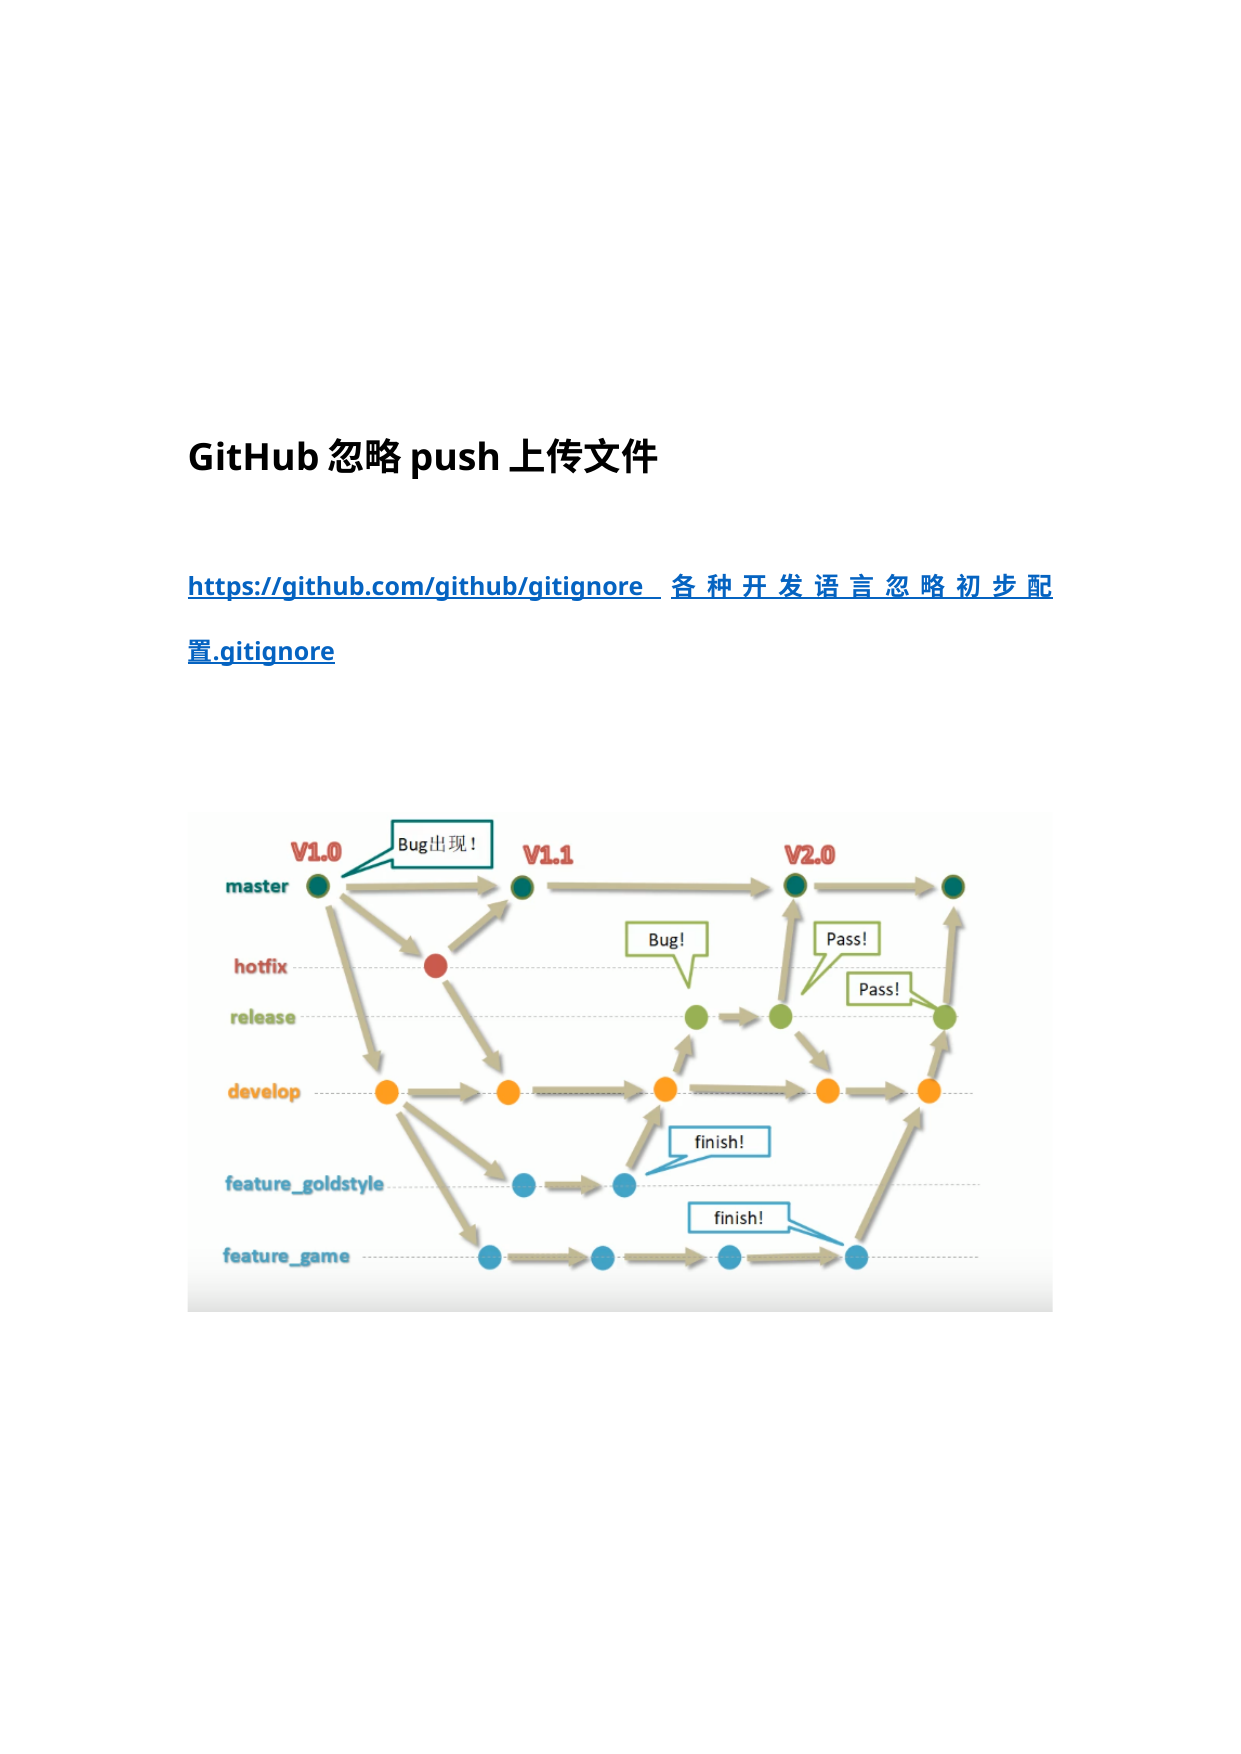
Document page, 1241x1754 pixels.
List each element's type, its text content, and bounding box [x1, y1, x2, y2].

picture [187, 812, 1053, 1312]
text GitHub忽略push上传文件 [187, 422, 1053, 487]
text https://github.com/github/gitignore 各种开发语言忽略初步配置.gitignore [187, 552, 1053, 682]
